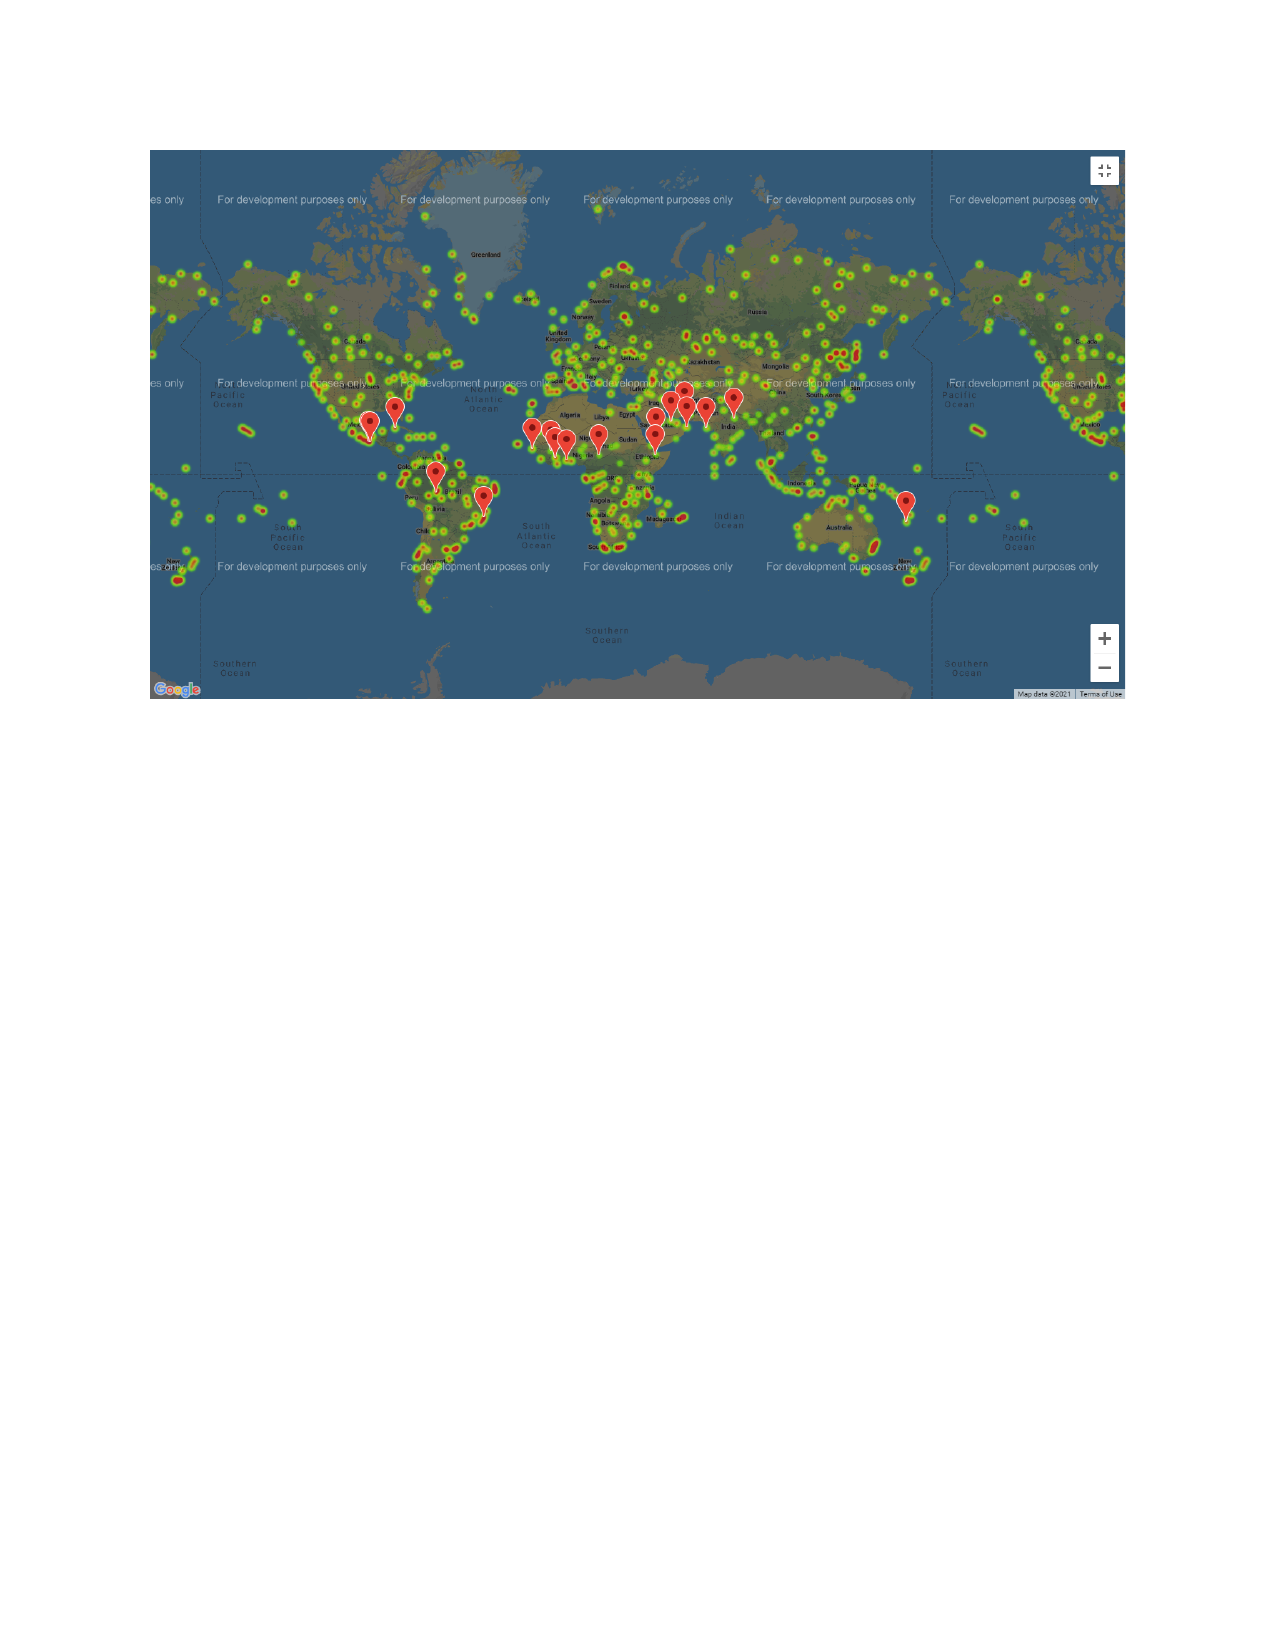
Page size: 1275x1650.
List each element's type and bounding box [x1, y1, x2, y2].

picture [150, 150, 1125, 699]
